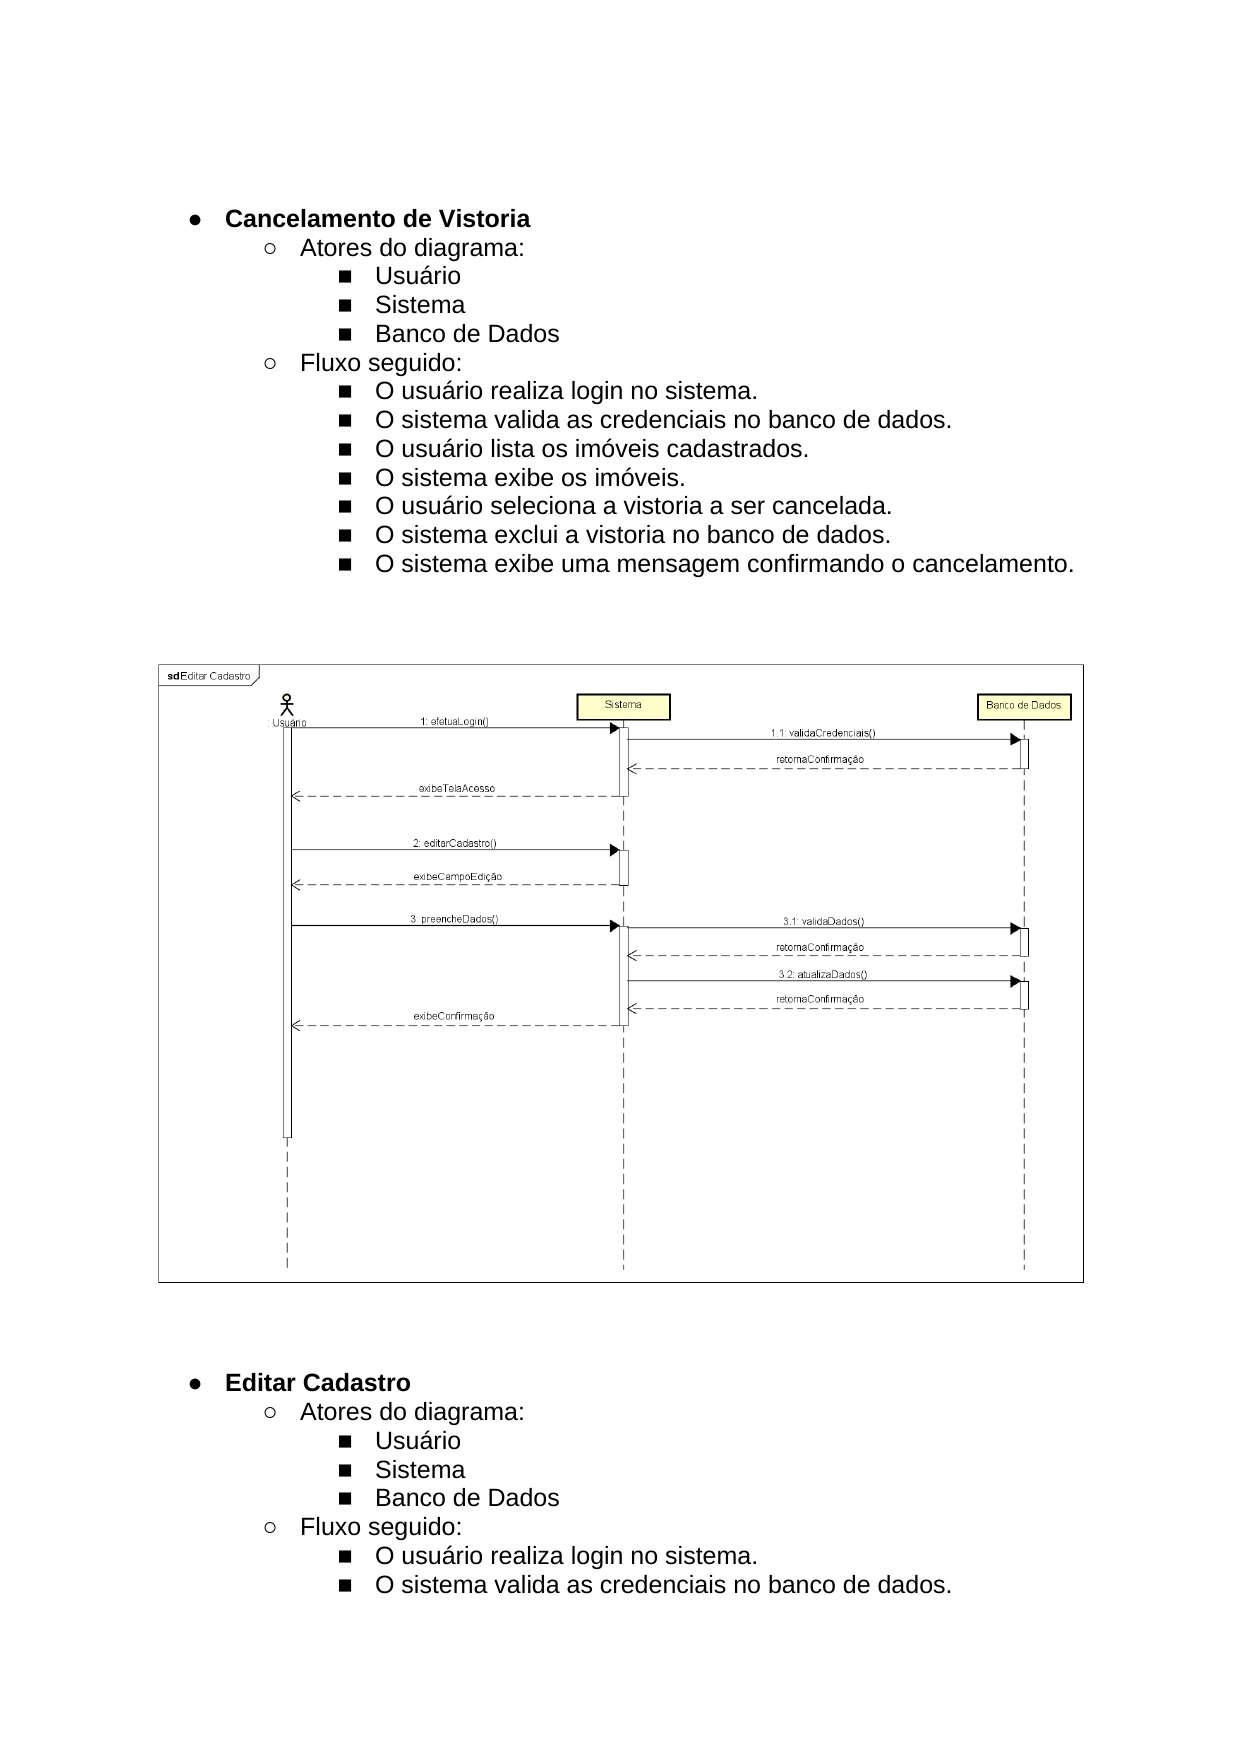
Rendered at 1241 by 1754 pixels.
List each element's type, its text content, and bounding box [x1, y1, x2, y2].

list O sistema valida as credenciais no banco de dados. [337, 1569, 1090, 1598]
list Sistema [337, 1454, 1090, 1483]
list O usuário realiza login no sistema. [337, 376, 1090, 405]
list Atores do diagrama: [262, 1397, 1090, 1426]
list Sistema [337, 290, 1090, 319]
list Fluxo seguido: [262, 347, 1090, 376]
list Banco de Dados [337, 319, 1090, 347]
list O usuário lista os imóveis cadastrados. [337, 434, 1090, 462]
list O sistema exibe os imóveis. [337, 462, 1090, 491]
list O usuário realiza login no sistema. [337, 1541, 1090, 1569]
list Usuário [337, 1426, 1090, 1454]
list Usuário [337, 261, 1090, 290]
list Atores do diagrama: [262, 232, 1090, 261]
picture [150, 656, 1091, 1290]
list O sistema exclui a vistoria no banco de dados. [337, 520, 1090, 549]
list O sistema exibe uma mensagem confirmando o cancelamento. [337, 549, 1090, 577]
list Cancelamento de Vistoria [187, 204, 1090, 232]
list Banco de Dados [337, 1483, 1090, 1512]
list Editar Cadastro [187, 1368, 1090, 1397]
list Fluxo seguido: [262, 1512, 1090, 1541]
list O sistema valida as credenciais no banco de dados. [337, 405, 1090, 434]
list O usuário seleciona a vistoria a ser cancelada. [337, 491, 1090, 520]
